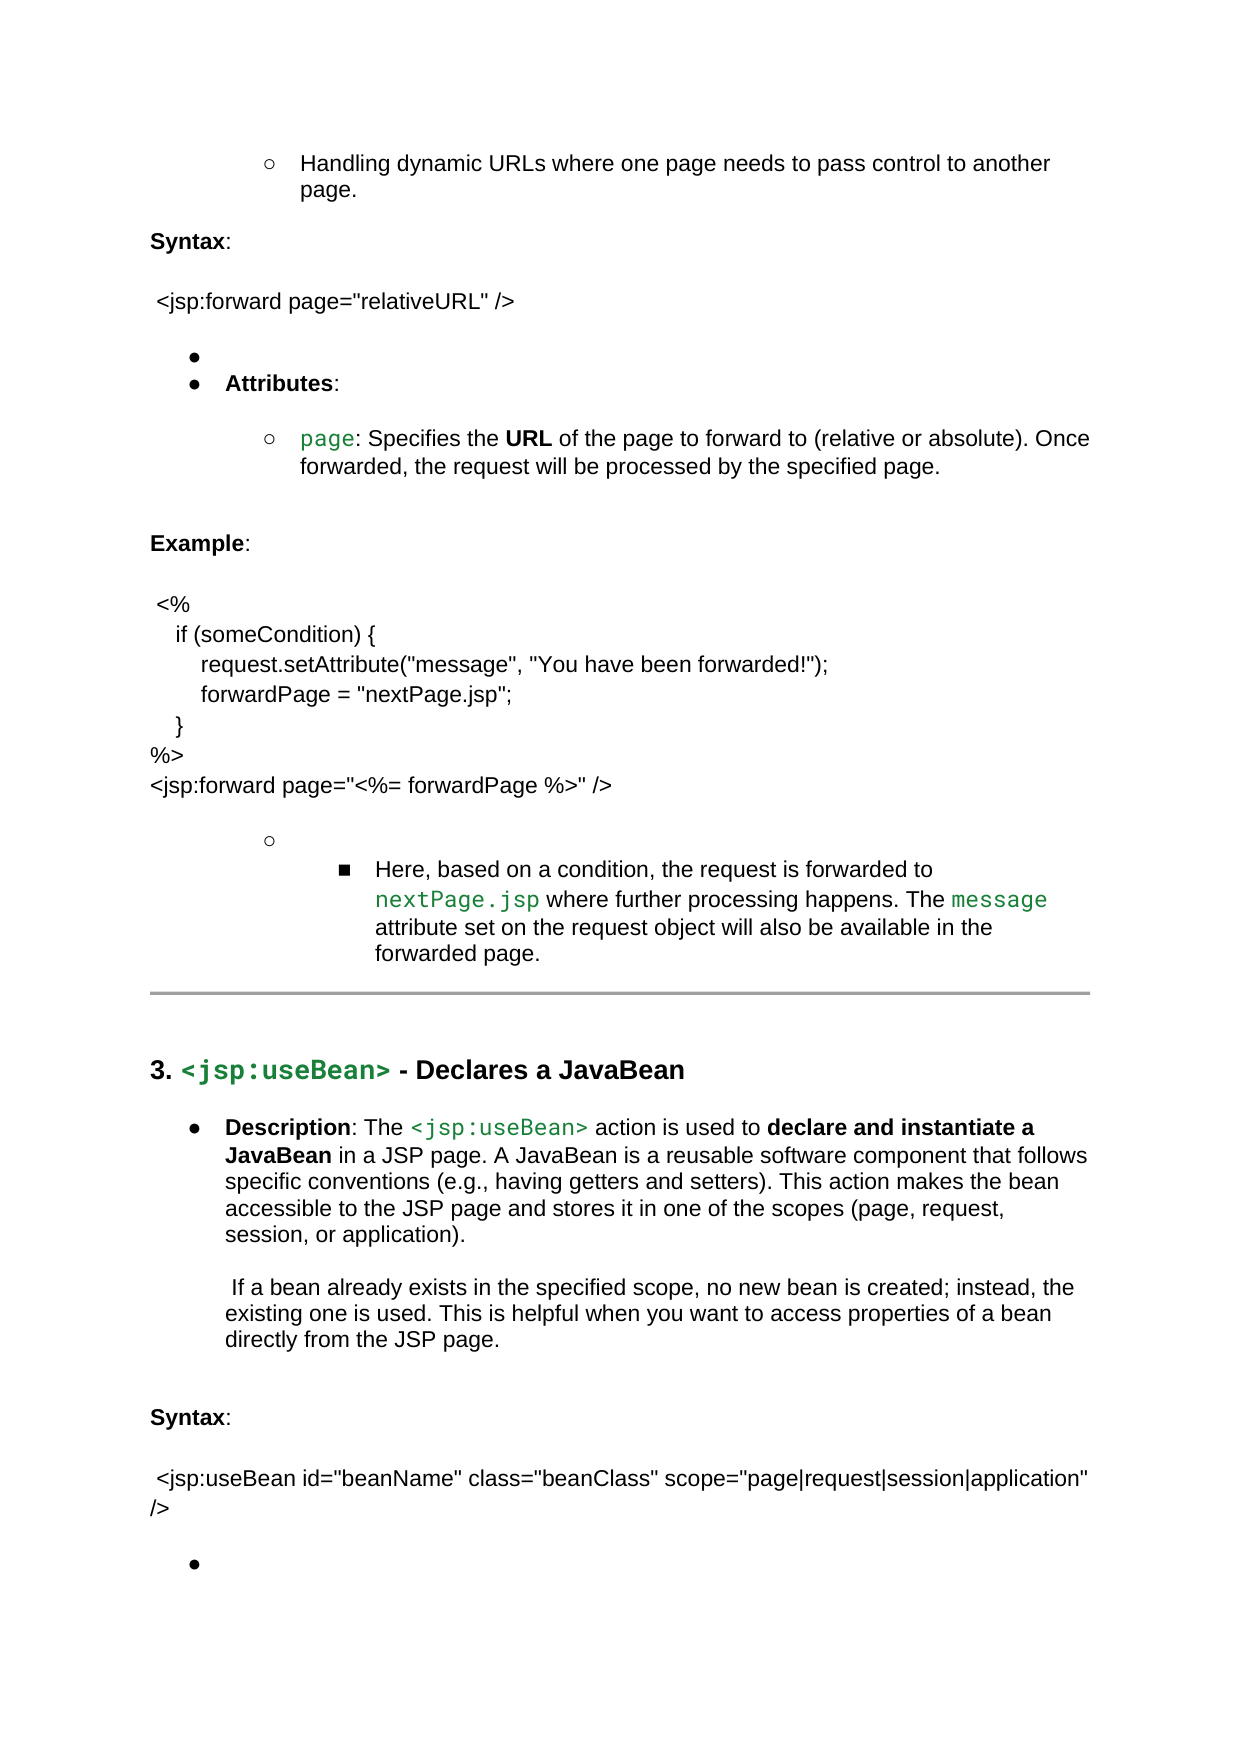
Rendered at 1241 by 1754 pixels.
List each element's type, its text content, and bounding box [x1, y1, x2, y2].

text Syntax: <jsp:forward page="relativeURL" /> [150, 228, 1090, 314]
list Here, based on a condition, the request is forwarded to nextPage.jsp where further processing happens. The message attribute set on the request object will also be available in the forwarded page. [337, 853, 1090, 967]
list page: Specifies the URL of the page to forward to (relative or absolute). Once forwarded, the request will be processed by the specified page. [262, 422, 1090, 505]
text <jsp:forward page="<%= forwardPage %>" /> [150, 772, 1090, 798]
text %> [150, 742, 1090, 768]
subtitle 3. <jsp:useBean> - Declares a JavaBean [150, 1051, 1090, 1087]
text Example: <% [150, 530, 1090, 617]
text if (someCondition) { [150, 621, 1090, 647]
list Handling dynamic URLs where one page needs to pass control to another page. [262, 150, 1090, 203]
list Description: The <jsp:useBean> action is used to declare and instantiate a JavaBean in a JSP page. A JavaBean is a reusable software component that follows specific conventions (e.g., having getters and setters). This action makes the bean accessible to the JSP page and stores it in one of the scopes (page, request, session, or application). If a bean already exists in the specified scope, no new bean is created; instead, the existing one is used. This is helpful when you want to access properties of a bean directly from the JSP page. [187, 1112, 1090, 1379]
text forwardPage = "nextPage.jsp"; [150, 681, 1090, 708]
text } [150, 712, 1090, 738]
text Syntax: <jsp:useBean id="beanName" class="beanClass" scope="page|request|session|application" /> [150, 1404, 1090, 1521]
list Attributes: [187, 370, 1090, 422]
text request.setAttribute("message", "You have been forwarded!"); [150, 651, 1090, 677]
